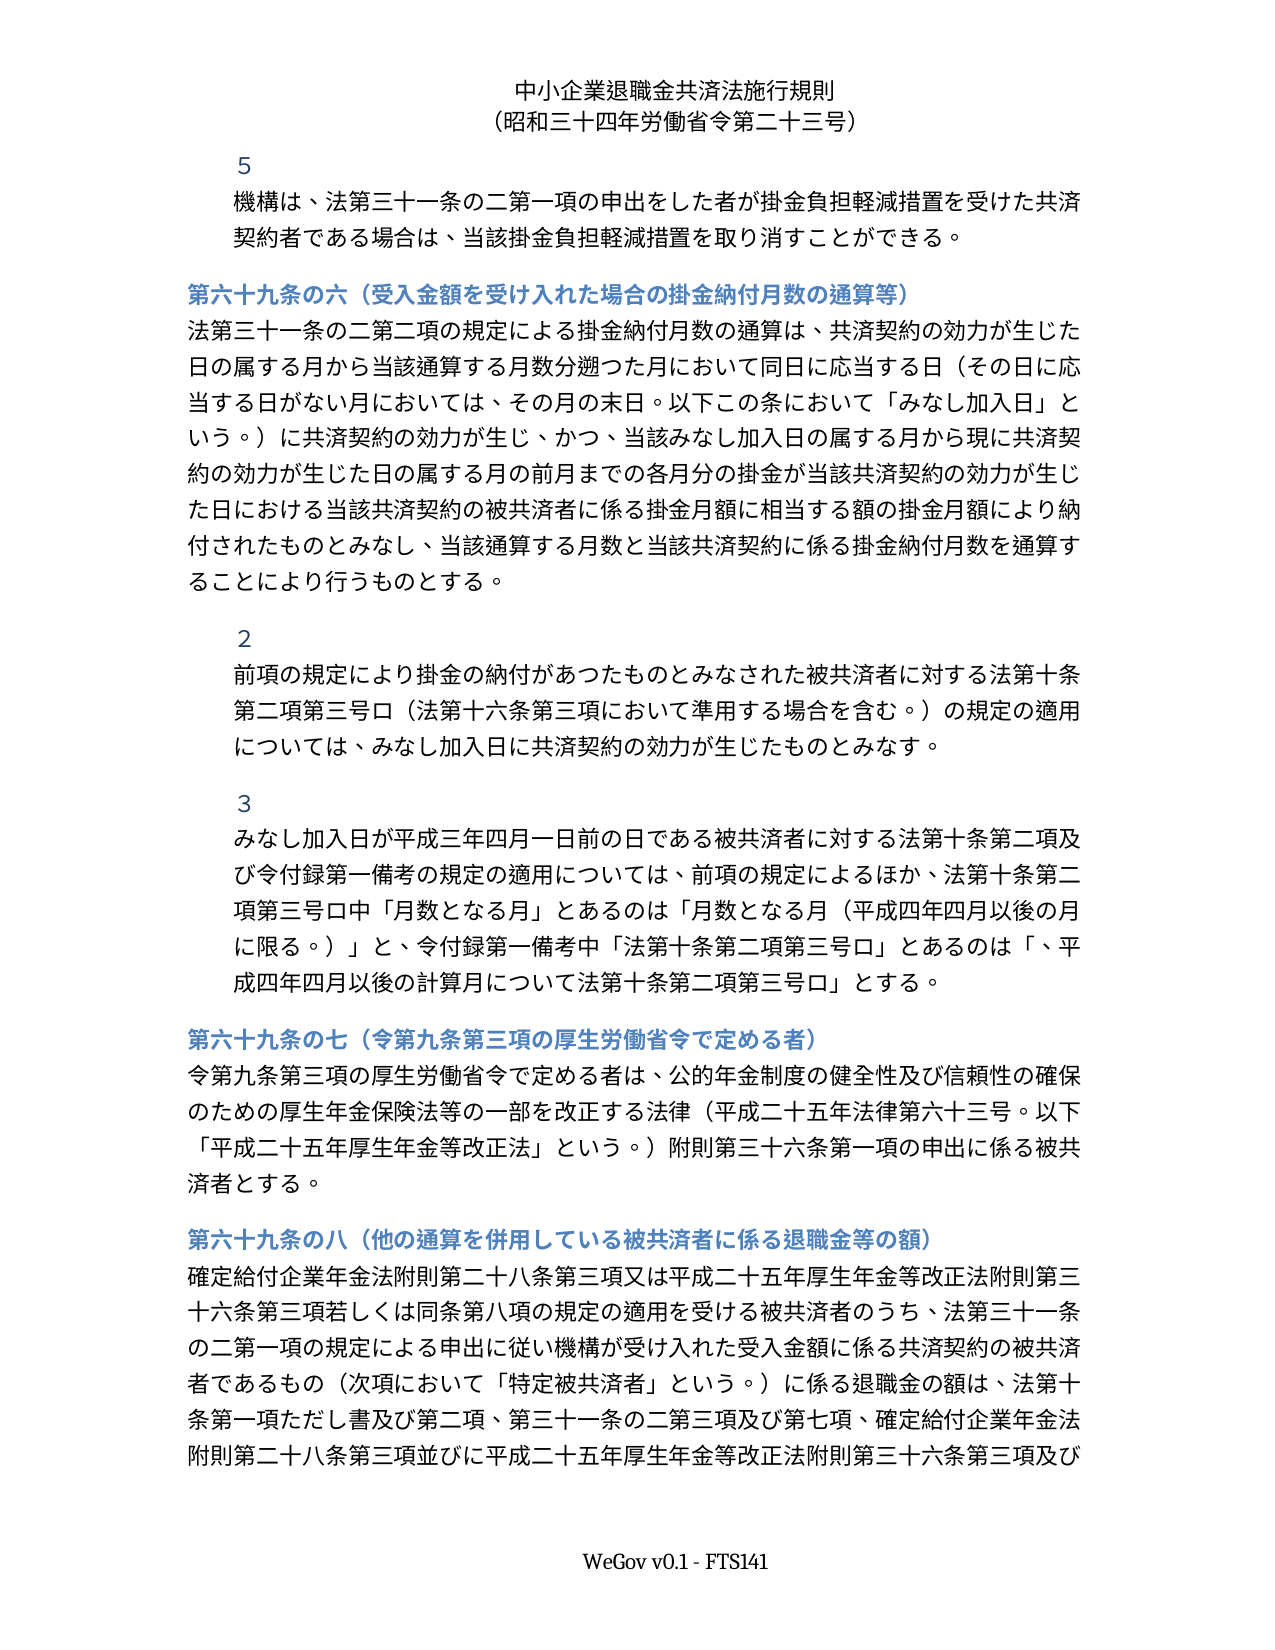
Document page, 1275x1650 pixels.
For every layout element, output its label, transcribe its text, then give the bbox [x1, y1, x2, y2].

subtitle ２ [233, 623, 1087, 654]
subtitle 第六十九条の八（他の通算を併用している被共済者に係る退職金等の額） [187, 1224, 1087, 1256]
text みなし加入日が平成三年四月一日前の日である被共済者に対する法第十条第二項及び令付録第一備考の規定の適用については、前項の規定によるほか、法第十条第二項第三号ロ中「月数となる月」とあるのは「月数となる月（平成四年四月以後の月に限る。）」と、令付録第一備考中「法第十条第二項第三号ロ」とあるのは「、平成四年四月以後の計算月について法第十条第二項第三号ロ」とする。 [233, 823, 1087, 998]
subtitle 第六十九条の六（受入金額を受け入れた場合の掛金納付月数の通算等） [187, 279, 1087, 310]
text 前項の規定により掛金の納付があつたものとみなされた被共済者に対する法第十条第二項第三号ロ（法第十六条第三項において準用する場合を含む。）の規定の適用については、みなし加入日に共済契約の効力が生じたものとみなす。 [233, 659, 1087, 762]
text 令第九条第三項の厚生労働省令で定める者は、公的年金制度の健全性及び信頼性の確保のための厚生年金保険法等の一部を改正する法律（平成二十五年法律第六十三号。以下「平成二十五年厚生年金等改正法」という。）附則第三十六条第一項の申出に係る被共済者とする。 [187, 1060, 1087, 1199]
subtitle ３ [233, 787, 1087, 819]
subtitle ５ [233, 150, 1087, 181]
text 法第三十一条の二第二項の規定による掛金納付月数の通算は、共済契約の効力が生じた日の属する月から当該通算する月数分遡つた月において同日に応当する日（その日に応当する日がない月においては、その月の末日。以下この条において「みなし加入日」という。）に共済契約の効力が生じ、かつ、当該みなし加入日の属する月から現に共済契約の効力が生じた日の属する月の前月までの各月分の掛金が当該共済契約の効力が生じた日における当該共済契約の被共済者に係る掛金月額に相当する額の掛金月額により納付されたものとみなし、当該通算する月数と当該共済契約に係る掛金納付月数を通算することにより行うものとする。 [187, 314, 1087, 597]
subtitle 第六十九条の七（令第九条第三項の厚生労働省令で定める者） [187, 1024, 1087, 1055]
text 機構は、法第三十一条の二第一項の申出をした者が掛金負担軽減措置を受けた共済契約者である場合は、当該掛金負担軽減措置を取り消すことができる。 [233, 186, 1087, 253]
